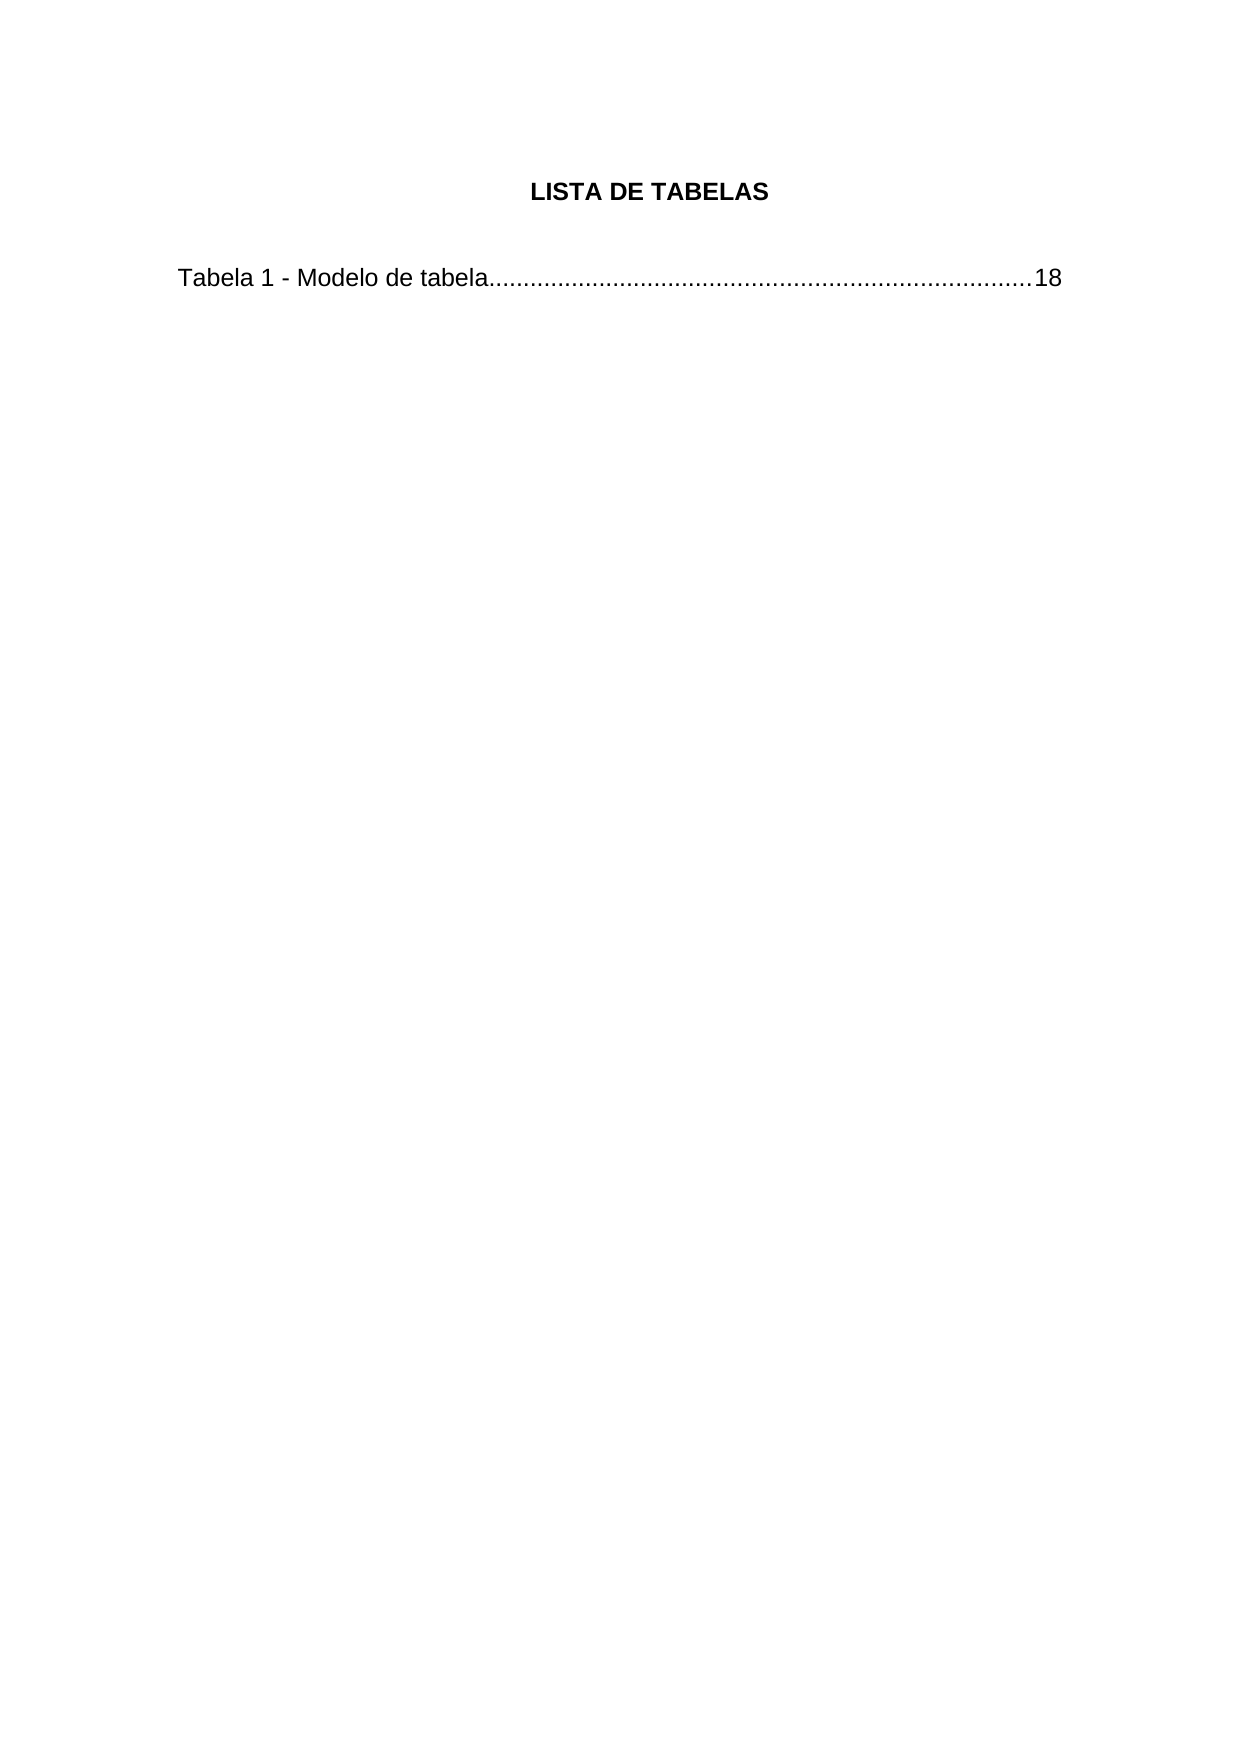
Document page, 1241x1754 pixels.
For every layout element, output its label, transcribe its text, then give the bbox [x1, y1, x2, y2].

text Tabela 1 - Modelo de tabela 18 [177, 263, 1122, 292]
text LISTA DE TABELAS [177, 177, 1122, 206]
